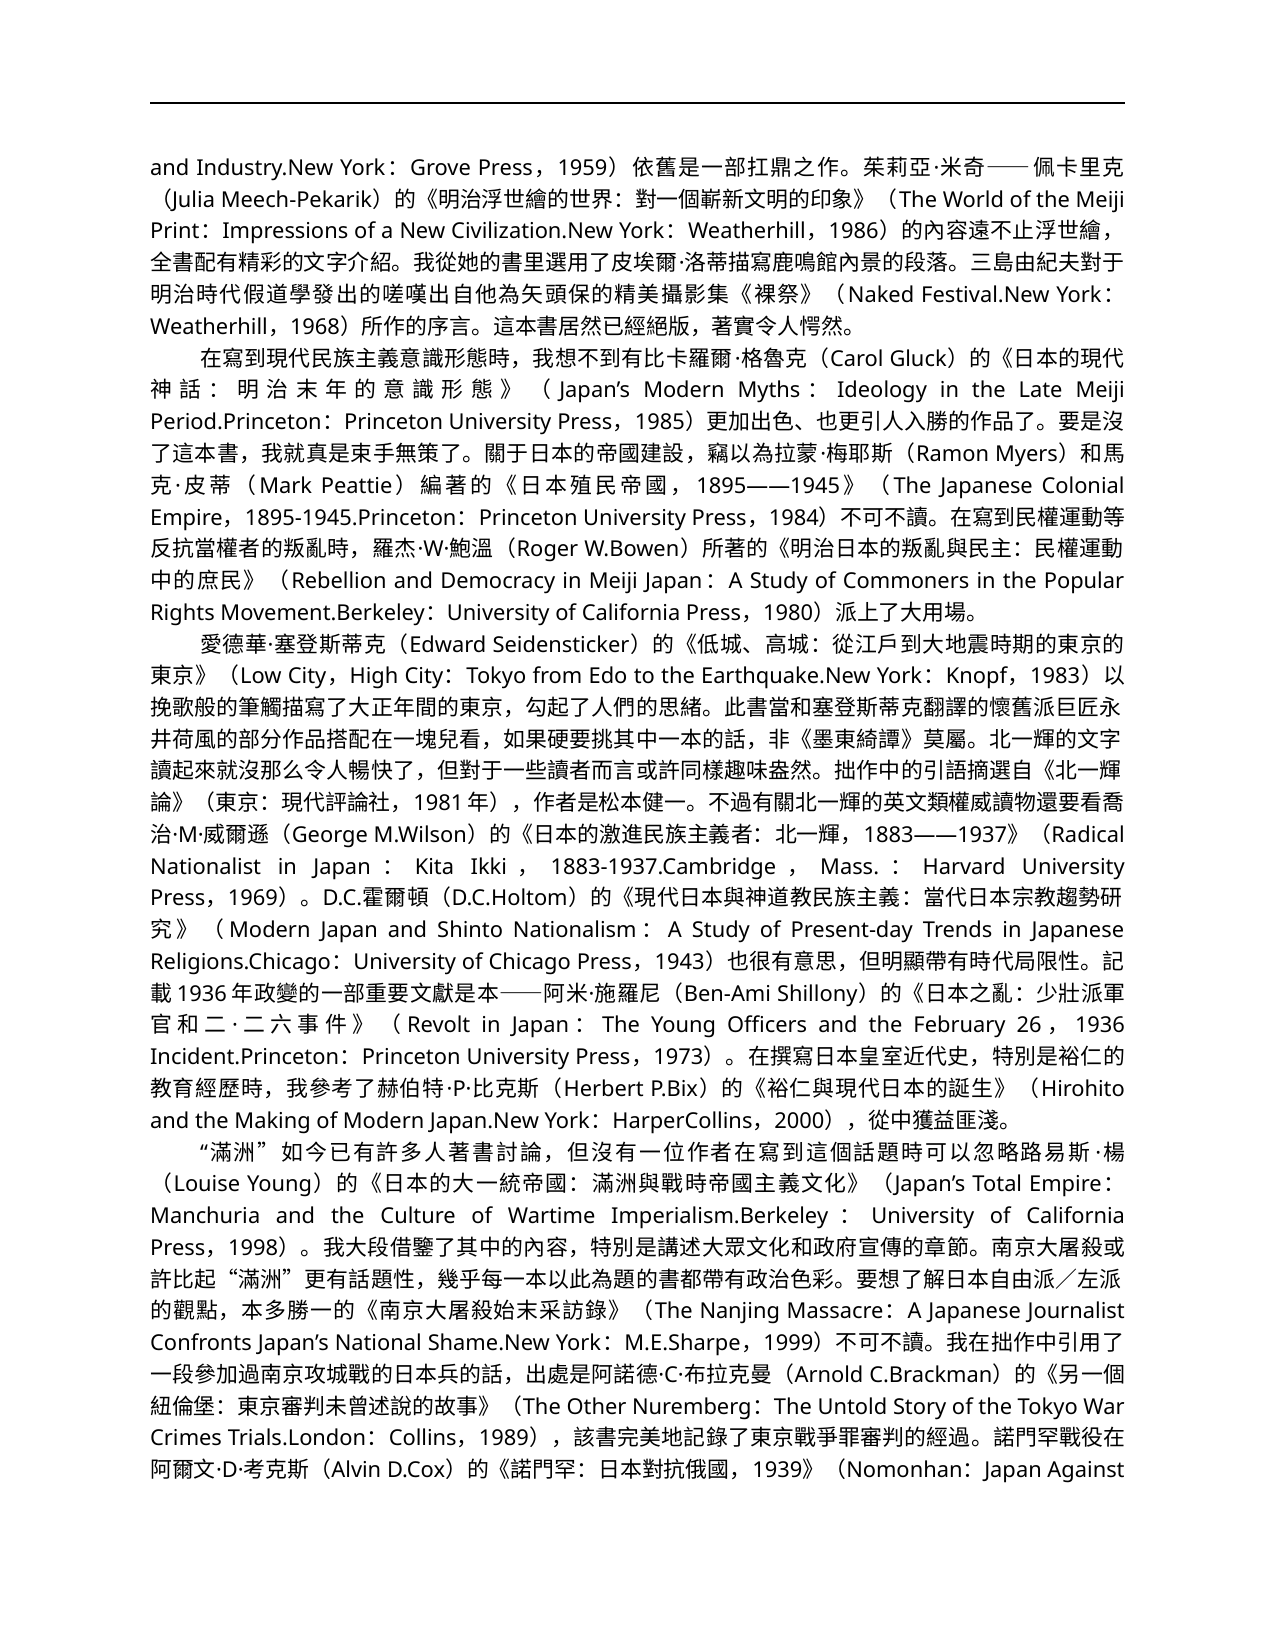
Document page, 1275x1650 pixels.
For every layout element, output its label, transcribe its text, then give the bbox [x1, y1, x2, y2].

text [150, 1134, 1125, 1484]
text 在寫到現代民族主義意識形態時，我想不到有比卡羅爾·格魯克（Carol Gluck）的《日本的現代神話：明治末年的意識形態》（Japan’s Modern Myths：Ideology in the Late Meiji Period.Princeton：Princeton University Press，1985）更加出色、也更引人入勝的作品了。要是沒了這本書，我就真是束手無策了。關于日本的帝國建設，竊以為拉蒙·梅耶斯（Ramon Myers）和馬克·皮蒂（Mark Peattie）編著的《日本殖民帝國，1895——1945》（The Japanese Colonial Empire，1895-1945.Princeton：Princeton University Press，1984）不可不讀。在寫到民權運動等反抗當權者的叛亂時，羅杰·W·鮑溫（Roger W.Bowen）所著的《明治日本的叛亂與民主：民權運動中的庶民》（Rebellion and Democracy in Meiji Japan：A Study of Commoners in the Popular Rights Movement.Berkeley：University of California Press，1980）派上了大用場。 [150, 341, 1125, 627]
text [150, 150, 1125, 341]
text 愛德華·塞登斯蒂克（Edward Seidensticker）的《低城、高城：從江戶到大地震時期的東京的東京》（Low City，High City：Tokyo from Edo to the Earthquake.New York：Knopf，1983）以挽歌般的筆觸描寫了大正年間的東京，勾起了人們的思緒。此書當和塞登斯蒂克翻譯的懷舊派巨匠永井荷風的部分作品搭配在一塊兒看，如果硬要挑其中一本的話，非《墨東綺譚》莫屬。北一輝的文字讀起來就沒那么令人暢快了，但對于一些讀者而言或許同樣趣味盎然。拙作中的引語摘選自《北一輝論》（東京：現代評論社，1981年），作者是松本健一。不過有關北一輝的英文類權威讀物還要看喬治·M·威爾遜（George M.Wilson）的《日本的激進民族主義者：北一輝，1883——1937》（Radical Nationalist in Japan：Kita Ikki，1883-1937.Cambridge，Mass.：Harvard University Press，1969）。D.C.霍爾頓（D.C.Holtom）的《現代日本與神道教民族主義：當代日本宗教趨勢研究》（Modern Japan and Shinto Nationalism：A Study of Present-day Trends in Japanese Religions.Chicago：University of Chicago Press，1943）也很有意思，但明顯帶有時代局限性。記載1936年政變的一部重要文獻是本——阿米·施羅尼（Ben-Ami Shillony）的《日本之亂：少壯派軍官和二·二六事件》（Revolt in Japan：The Young Officers and the February 26，1936 Incident.Princeton：Princeton University Press，1973）。在撰寫日本皇室近代史，特別是裕仁的教育經歷時，我參考了赫伯特·P·比克斯（Herbert P.Bix）的《裕仁與現代日本的誕生》（Hirohito and the Making of Modern Japan.New York：HarperCollins，2000），從中獲益匪淺。 [150, 627, 1125, 1134]
